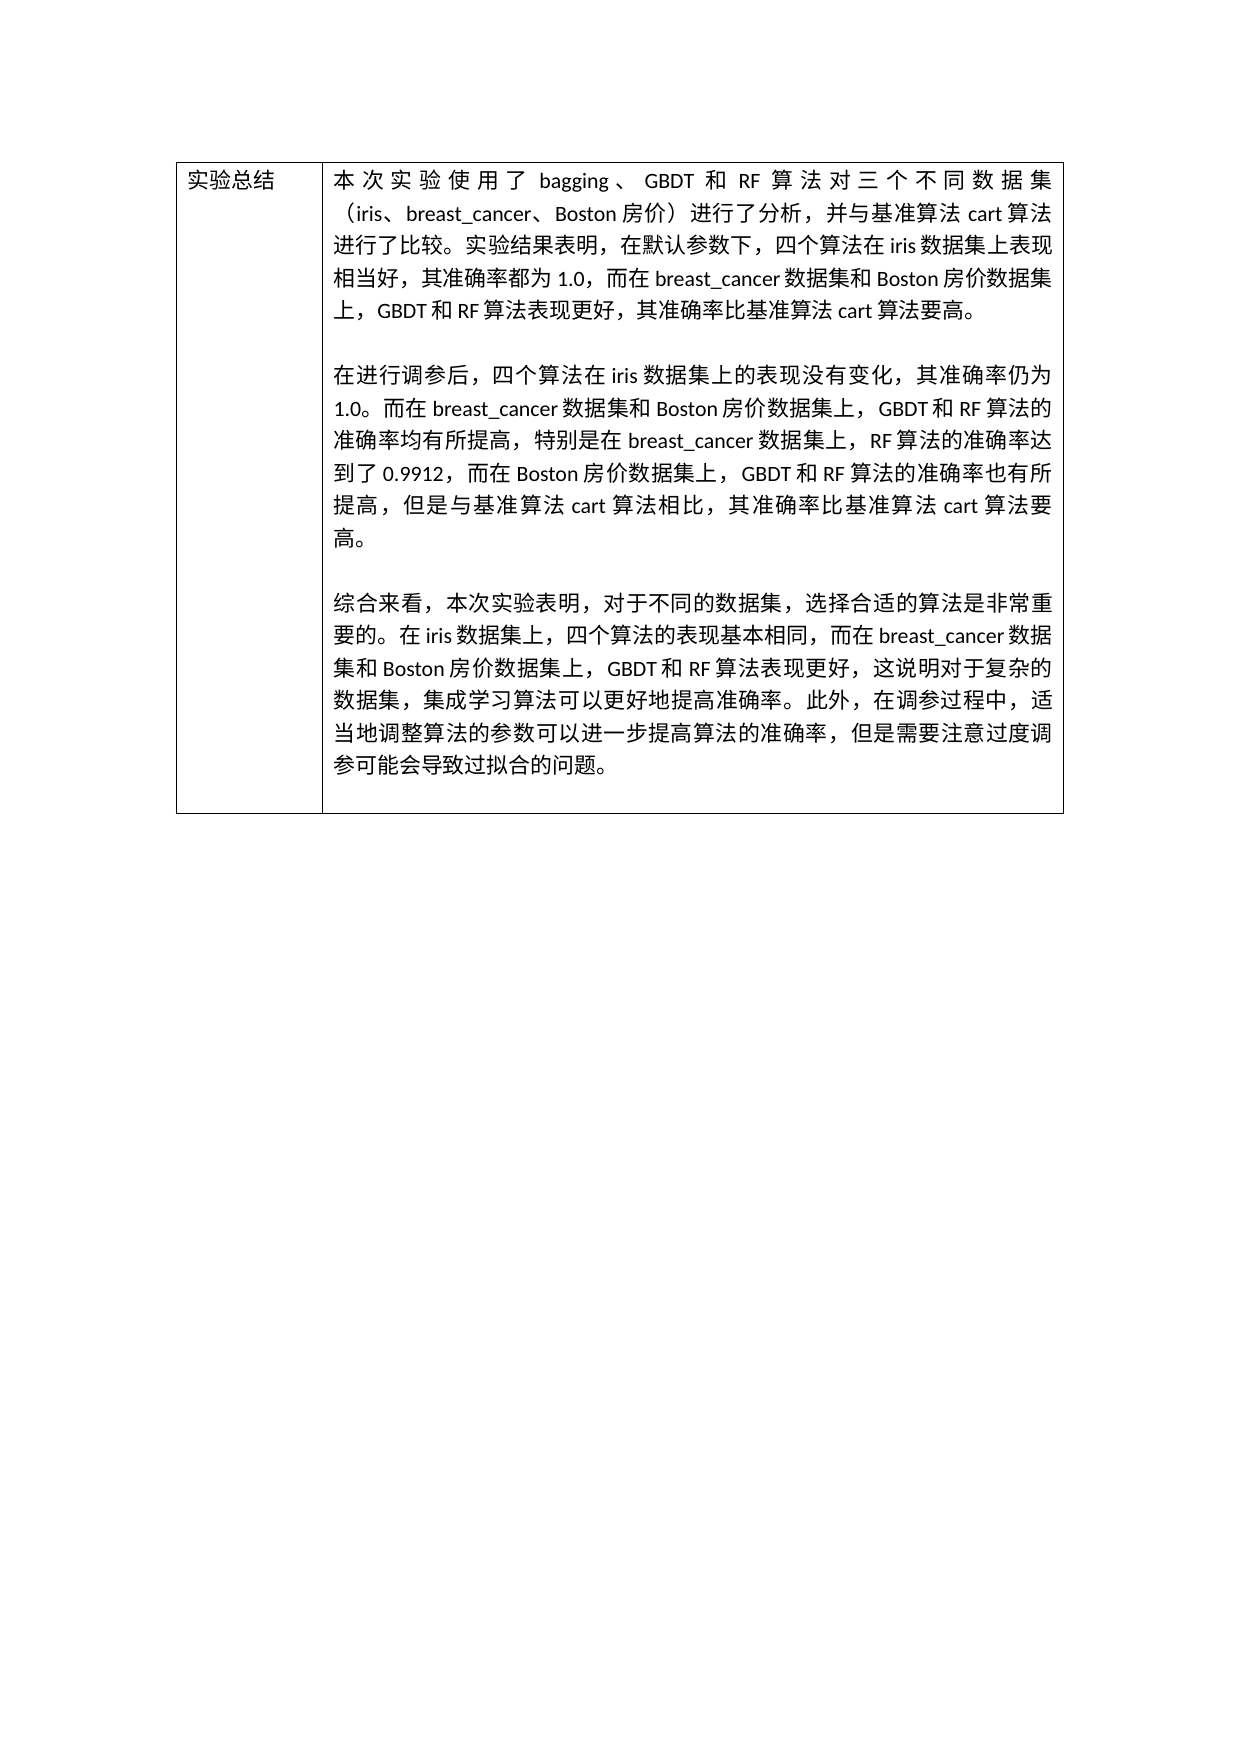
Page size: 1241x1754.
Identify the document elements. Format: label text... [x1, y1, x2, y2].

table_cell 本次实验使用了bagging、GBDT和RF算法对三个不同数据集（iris、breast_cancer、Boston房价）进行了分析，并与基准算法cart算法进行了比较。实验结果表明，在默认参数下，四个算法在iris数据集上表现相当好，其准确率都为1.0，而在breast_cancer数据集和Boston房价数据集上，GBDT和RF算法表现更好，其准确率比基准算法cart算法要高。 在进行调参后，四个算法在iris数据集上的表现没有变化，其准确率仍为1.0。而在breast_cancer数据集和Boston房价数据集上，GBDT和RF算法的准确率均有所提高，特别是在breast_cancer数据集上，RF算法的准确率达到了0.9912，而在Boston房价数据集上，GBDT和RF算法的准确率也有所提高，但是与基准算法cart算法相比，其准确率比基准算法cart算法要高。 综合来看，本次实验表明，对于不同的数据集，选择合适的算法是非常重要的。在iris数据集上，四个算法的表现基本相同，而在breast_cancer数据集和Boston房价数据集上，GBDT和RF算法表现更好，这说明对于复杂的数据集，集成学习算法可以更好地提高准确率。此外，在调参过程中，适当地调整算法的参数可以进一步提高算法的准确率，但是需要注意过度调参可能会导致过拟合的问题。 [323, 163, 1063, 813]
table_cell 实验总结 [177, 163, 322, 813]
